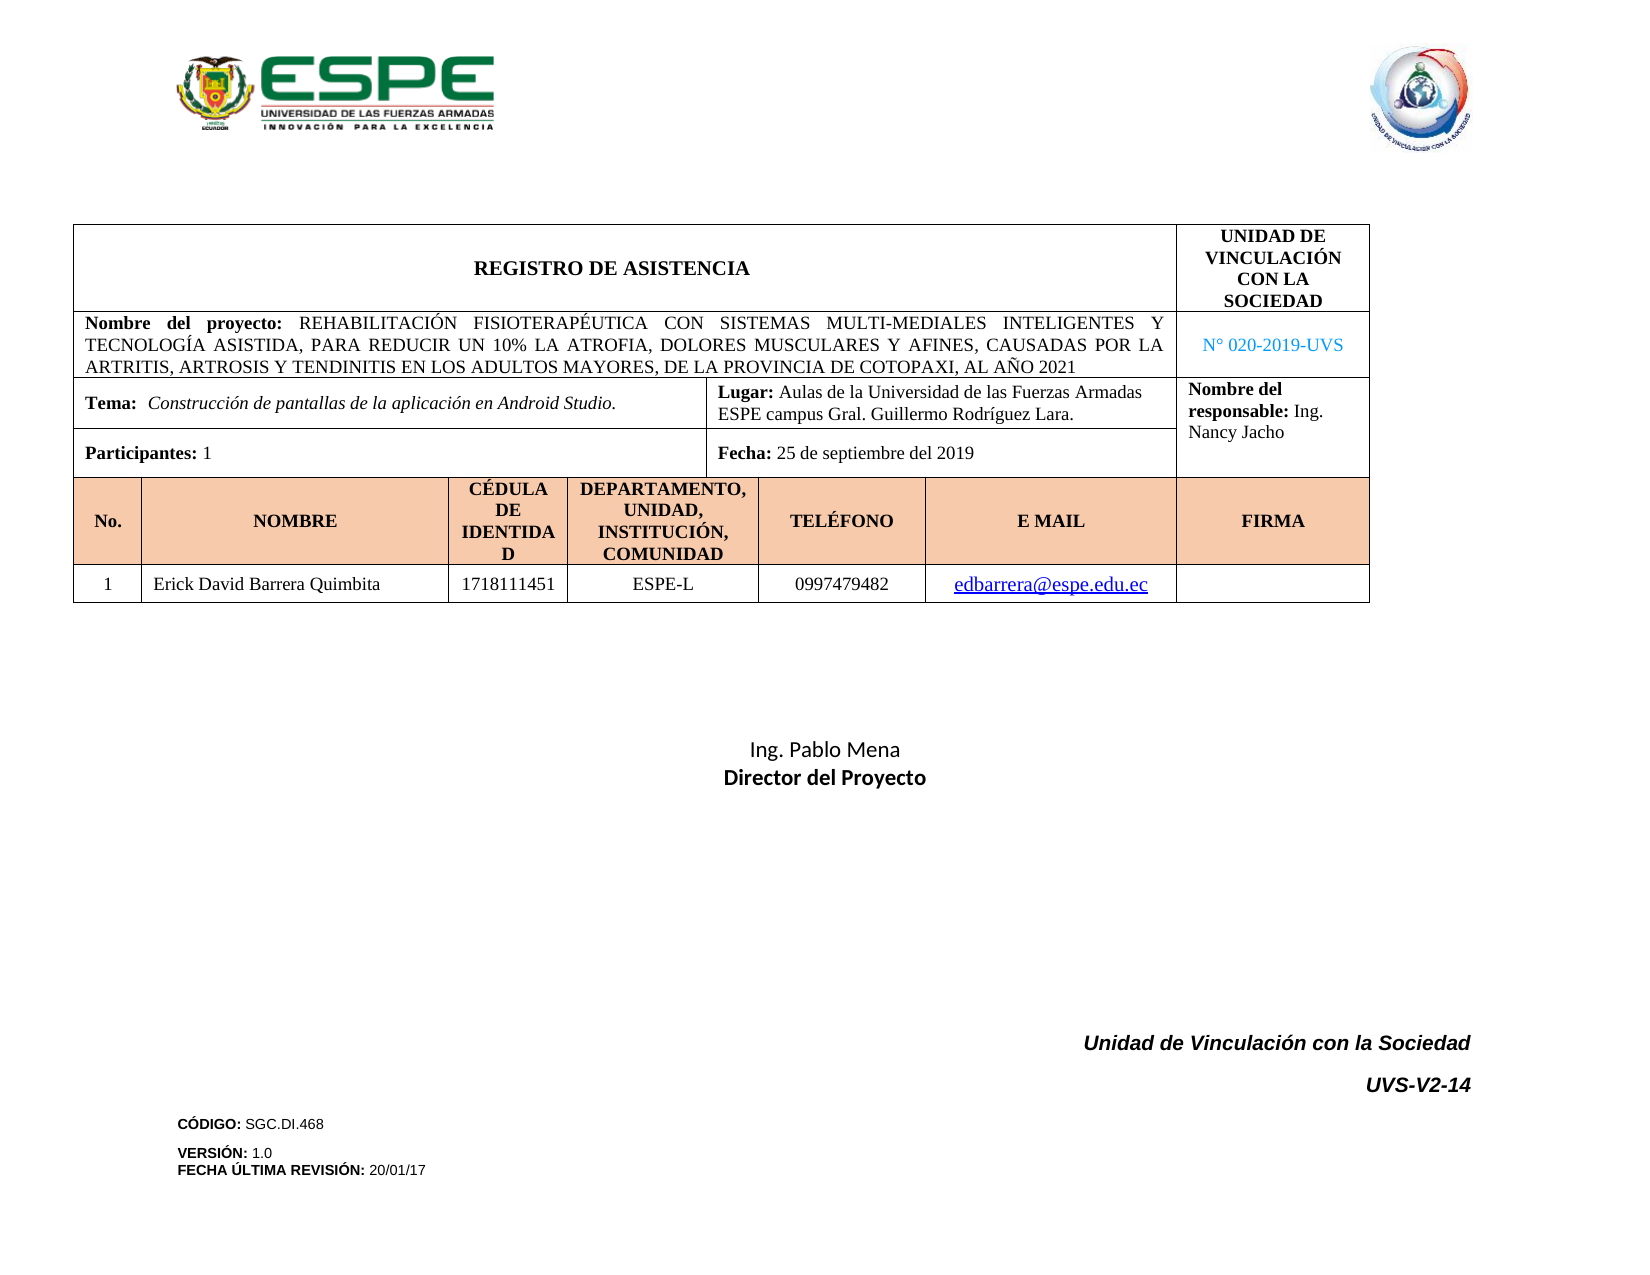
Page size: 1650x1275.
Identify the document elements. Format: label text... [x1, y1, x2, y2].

table_cell No. [74, 478, 141, 564]
table_cell NOMBRE [142, 478, 448, 564]
table_cell 1 [74, 565, 141, 602]
table_cell Erick David Barrera Quimbita [142, 565, 448, 602]
table_cell DEPARTAMENTO, UNIDAD, INSTITUCIÓN, COMUNIDAD [568, 478, 758, 564]
table_cell Nombre del responsable: Ing. Nancy Jacho [1177, 378, 1369, 477]
table_cell Lugar: Aulas de la Universidad de las Fuerzas Armadas ESPE campus Gral. Guillermo Rodríguez Lara. [707, 378, 1176, 428]
table_cell Fecha: 25 de septiembre del 2019 [707, 429, 1176, 477]
table_cell FIRMA [1177, 478, 1369, 564]
table_cell CÉDULA DE IDENTIDAD [449, 478, 567, 564]
table_cell ESPE-L [568, 565, 758, 602]
text Ing. Pablo Mena [177, 735, 1473, 763]
table_cell 1718111451 [449, 565, 567, 602]
picture [1369, 43, 1473, 153]
text Director del Proyecto [177, 763, 1473, 791]
table_cell TELÉFONO [759, 478, 925, 564]
table_header REGISTRO DE ASISTENCIA [74, 225, 1176, 311]
table_cell edbarrera@espe.edu.ec [926, 565, 1176, 602]
table_cell N° 020-2019-UVS [1177, 312, 1369, 377]
picture [176, 56, 494, 130]
table_cell [1177, 565, 1369, 602]
table_cell 0997479482 [759, 565, 925, 602]
table_cell Tema: Construcción de pantallas de la aplicación en Android Studio. [74, 378, 706, 428]
table_cell Nombre del proyecto: REHABILITACIÓN FISIOTERAPÉUTICA CON SISTEMAS MULTI-MEDIALES INTELIGENTES Y TECNOLOGÍA ASISTIDA, PARA REDUCIR UN 10% LA ATROFIA, DOLORES MUSCULARES Y AFINES, CAUSADAS POR LA ARTRITIS, ARTROSIS Y TENDINITIS EN LOS ADULTOS MAYORES, DE LA PROVINCIA DE COTOPAXI, AL AÑO 2021 [74, 312, 1176, 377]
table_header UNIDAD DE VINCULACIÓN CON LA SOCIEDAD [1177, 225, 1369, 311]
table_cell E MAIL [926, 478, 1176, 564]
table_cell Participantes: 1 [74, 429, 706, 477]
